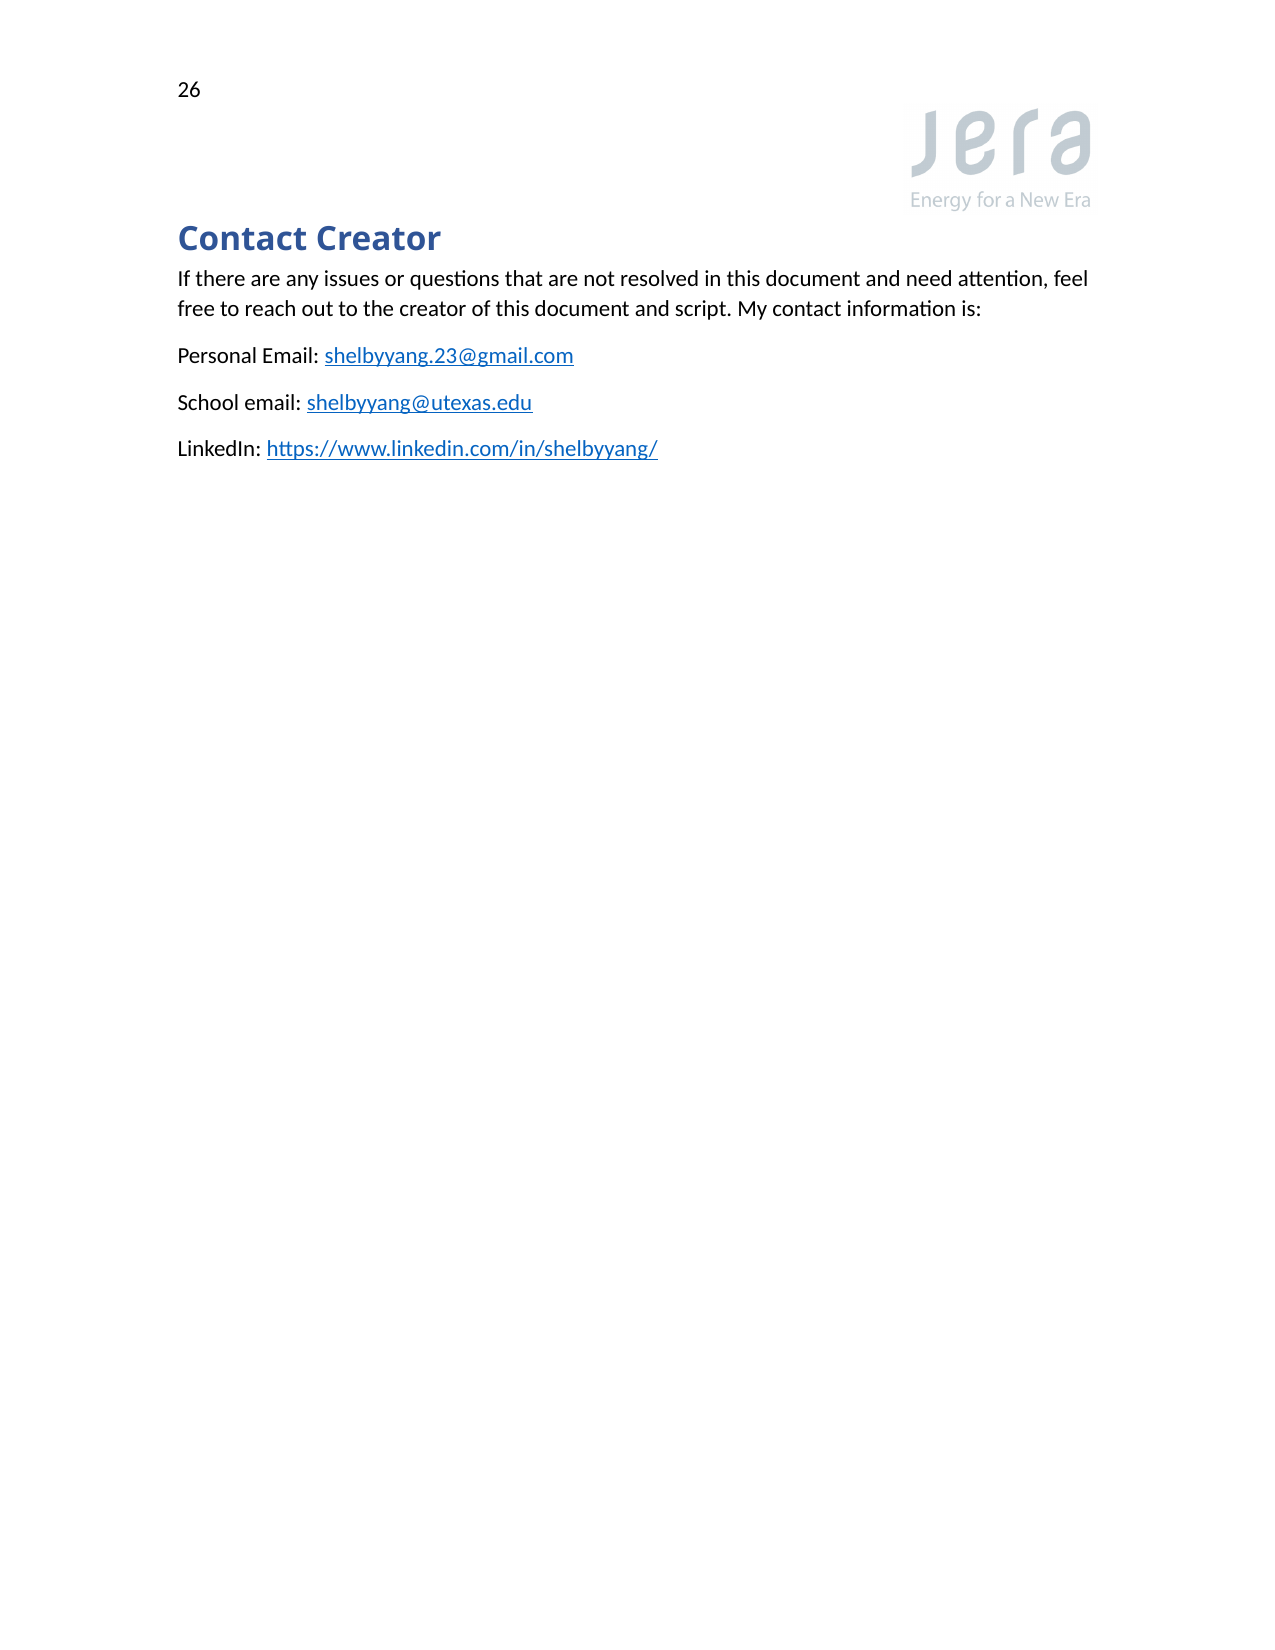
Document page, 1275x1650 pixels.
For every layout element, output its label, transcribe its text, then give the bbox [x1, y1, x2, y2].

text LinkedIn: https://www.linkedin.com/in/shelbyyang/ [177, 434, 1098, 462]
picture [902, 103, 1098, 215]
subtitle Contact Creator [177, 215, 1098, 260]
text If there are any issues or questions that are not resolved in this document and need attention, feel free to reach out to the creator of this document and script. My contact information is: [177, 264, 1098, 322]
text School email: shelbyyang@utexas.edu [177, 388, 1098, 416]
text Personal Email: shelbyyang.23@gmail.com [177, 341, 1098, 369]
